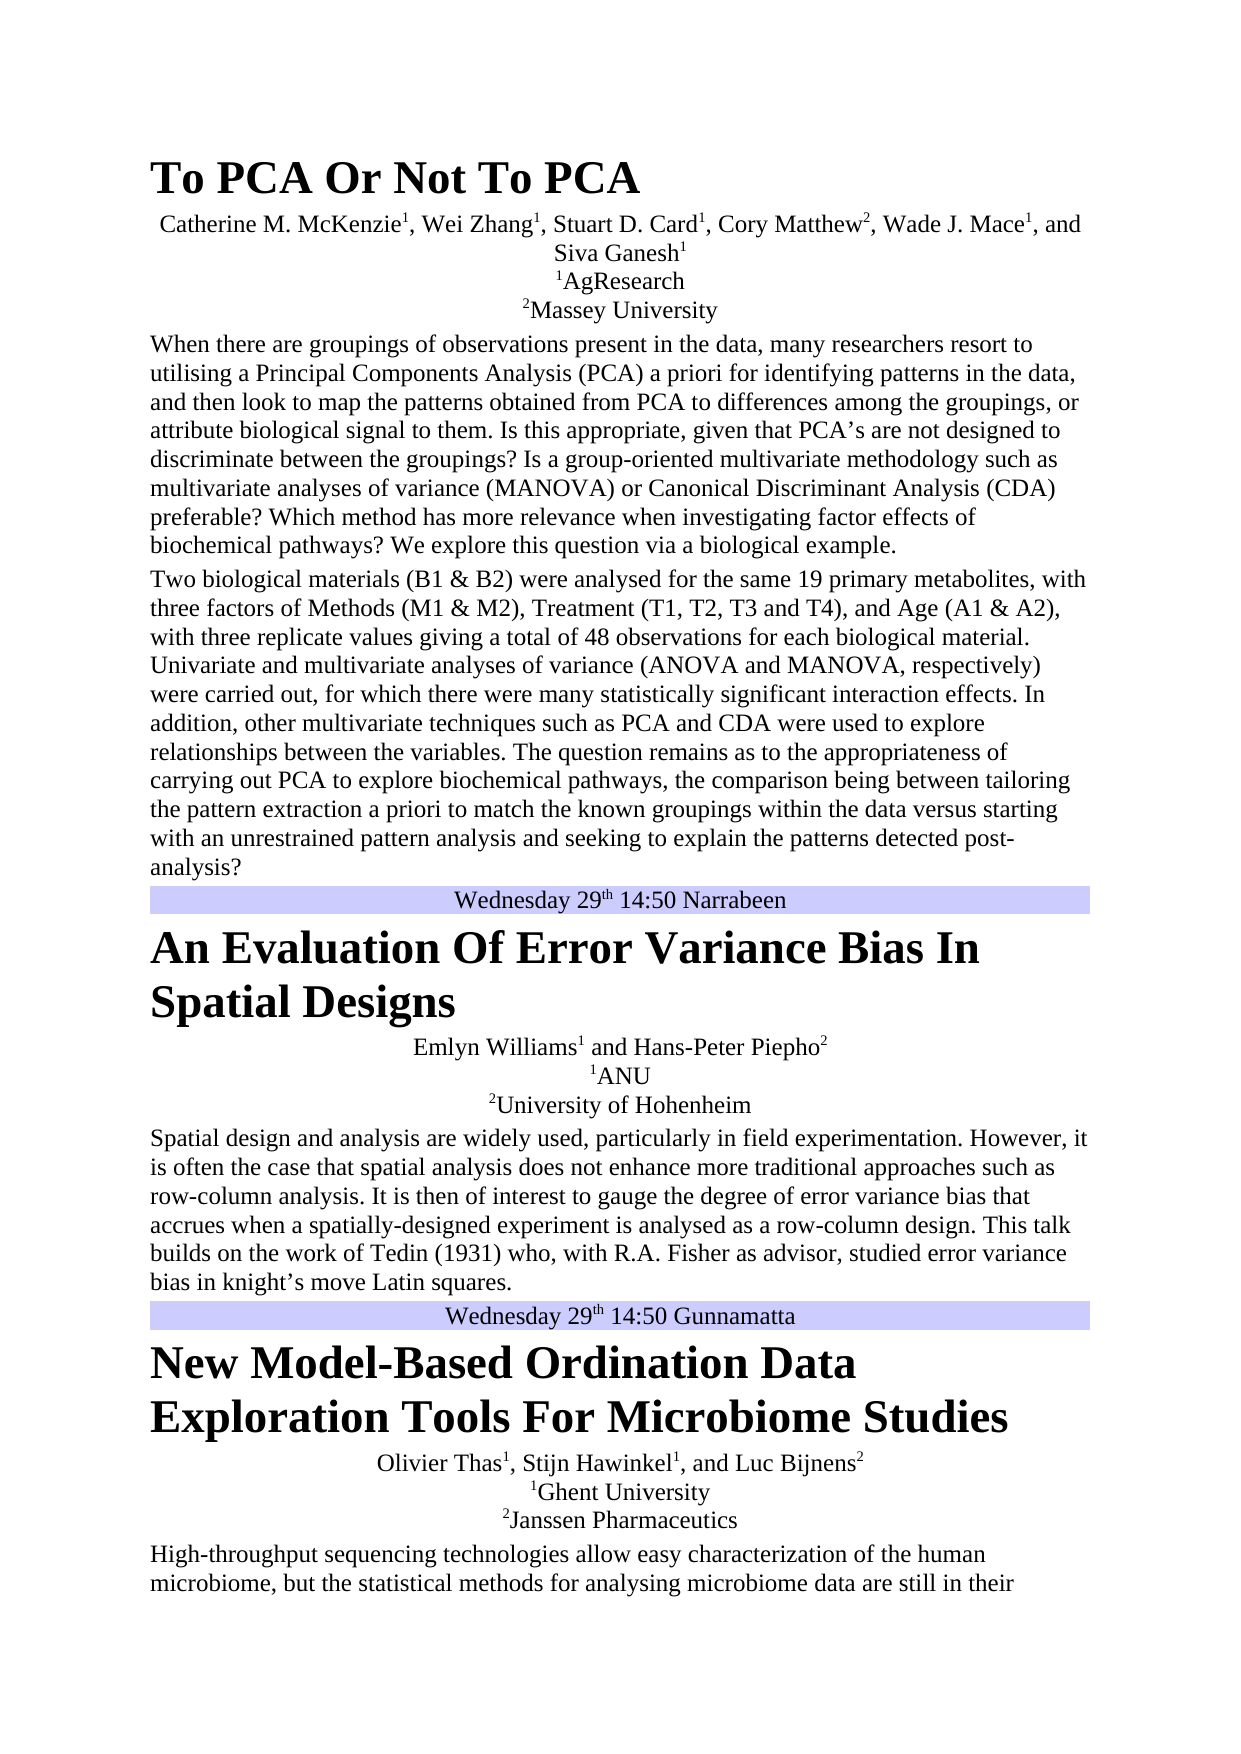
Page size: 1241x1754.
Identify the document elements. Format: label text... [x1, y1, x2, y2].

text Wednesday 29th 14:50 Narrabeen [150, 886, 1090, 914]
text Spatial design and analysis are widely used, particularly in field experimentation. However, it is often the case that spatial analysis does not enhance more traditional approaches such as row-column analysis. It is then of interest to gauge the degree of error variance bias that accrues when a spatially-designed experiment is analysed as a row-column design. This talk builds on the work of Tedin (1931) who, with R.A. Fisher as advisor, studied error variance bias in knight’s move Latin squares. [150, 1123, 1090, 1296]
text Emlyn Williams1 and Hans-Peter Piepho2 1ANU 2University of Hohenheim [150, 1032, 1090, 1118]
subtitle To PCA Or Not To PCA [150, 150, 1090, 204]
subtitle An Evaluation Of Error Variance Bias In Spatial Designs [150, 919, 1090, 1027]
text When there are groupings of observations present in the data, many researchers resort to utilising a Principal Components Analysis (PCA) a priori for identifying patterns in the data, and then look to map the patterns obtained from PCA to differences among the groupings, or attribute biological signal to them. Is this appropriate, given that PCA’s are not designed to discriminate between the groupings? Is a group-oriented multivariate methodology such as multivariate analyses of variance (MANOVA) or Canonical Discriminant Analysis (CDA) preferable? Which method has more relevance when investigating factor effects of biochemical pathways? We explore this question via a biological example. [150, 329, 1090, 559]
text Olivier Thas1, Stijn Hawinkel1, and Luc Bijnens2 1Ghent University 2Janssen Pharmaceutics [150, 1448, 1090, 1534]
text Catherine M. McKenzie1, Wei Zhang1, Stuart D. Card1, Cory Matthew2, Wade J. Mace1, and Siva Ganesh1 1AgResearch 2Massey University [150, 209, 1090, 324]
text Wednesday 29th 14:50 Gunnamatta [150, 1301, 1090, 1330]
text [150, 1539, 1090, 1597]
subtitle New Model-Based Ordination Data Exploration Tools For Microbiome Studies [150, 1335, 1090, 1443]
text Two biological materials (B1 & B2) were analysed for the same 19 primary metabolites, with three factors of Methods (M1 & M2), Treatment (T1, T2, T3 and T4), and Age (A1 & A2), with three replicate values giving a total of 48 observations for each biological material. Univariate and multivariate analyses of variance (ANOVA and MANOVA, respectively) were carried out, for which there were many statistically significant interaction effects. In addition, other multivariate techniques such as PCA and CDA were used to explore relationships between the variables. The question remains as to the appropriateness of carrying out PCA to explore biochemical pathways, the comparison being between tailoring the pattern extraction a priori to match the known groupings within the data versus starting with an unrestrained pattern analysis and seeking to explain the patterns detected post-analysis? [150, 564, 1090, 880]
